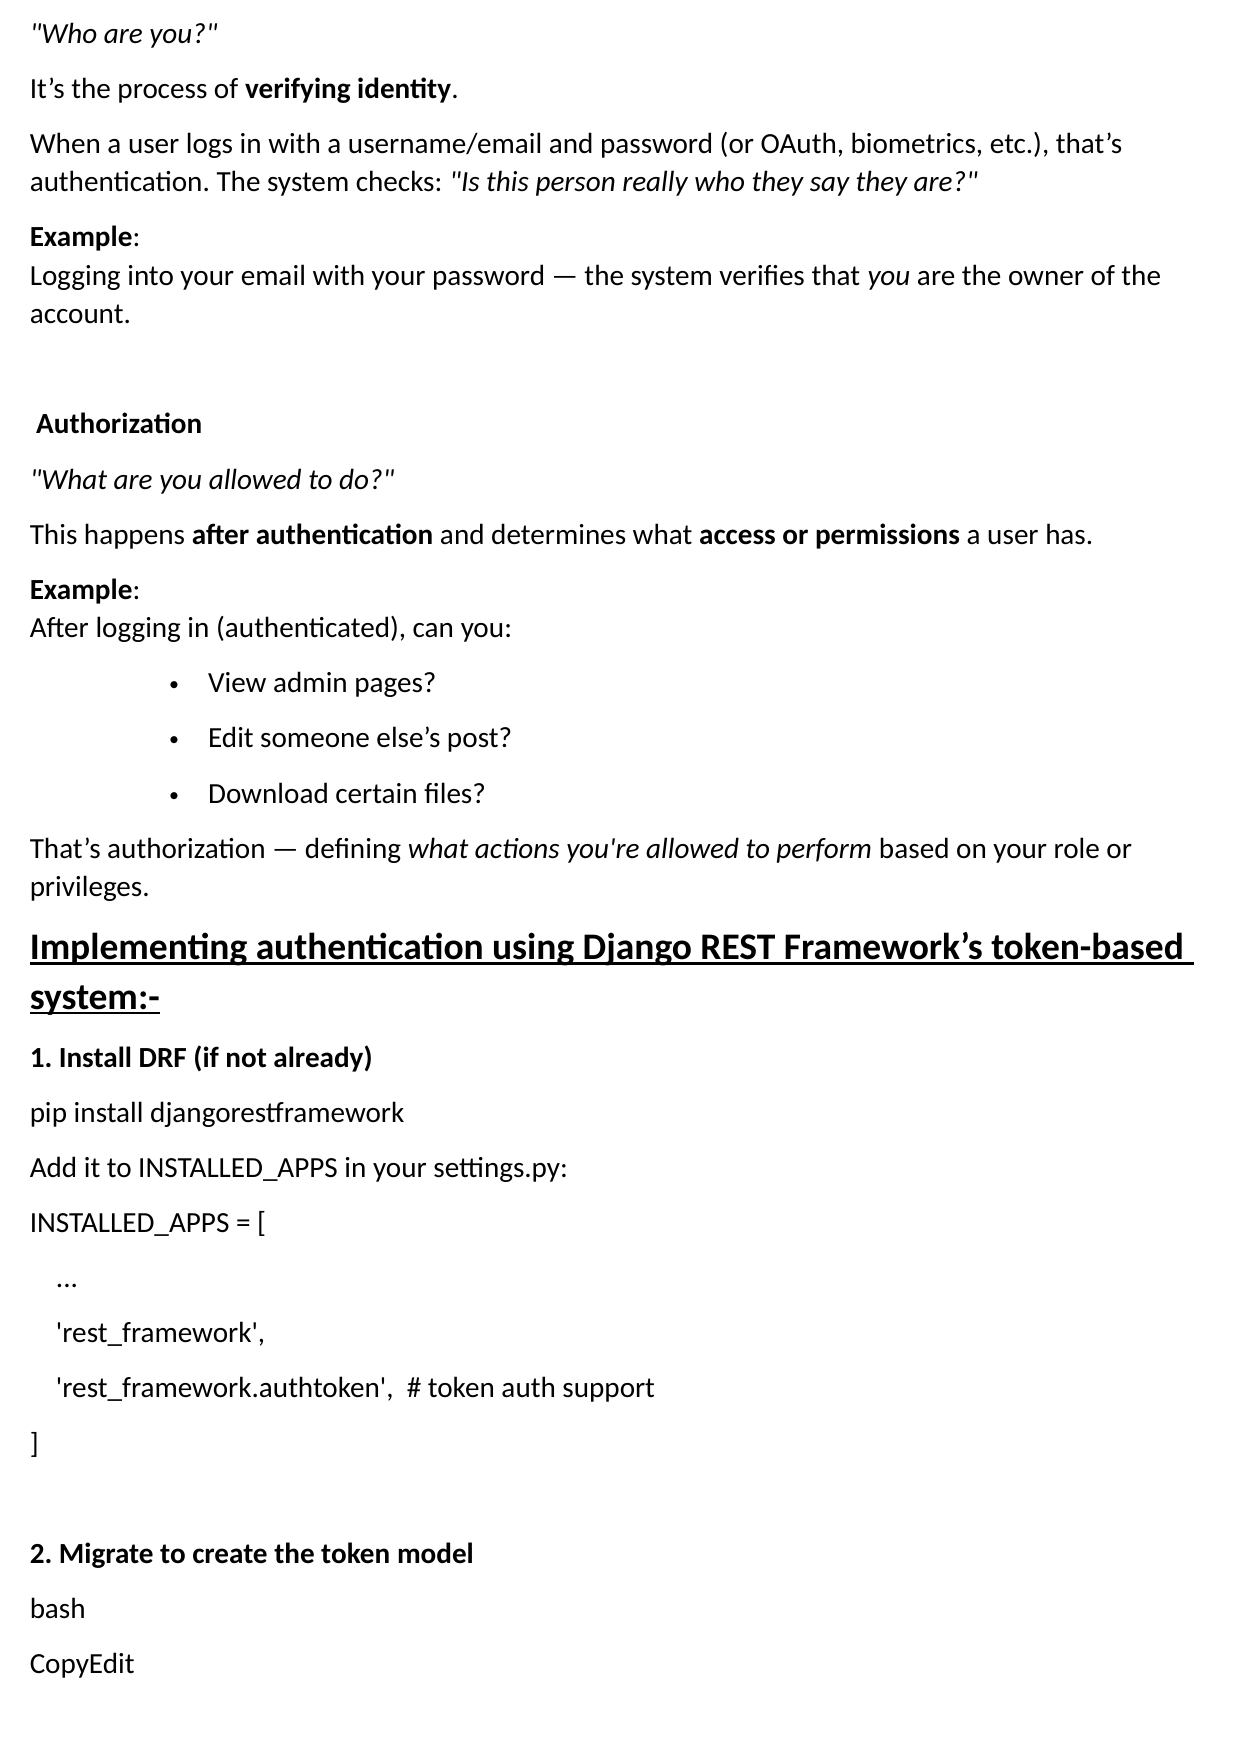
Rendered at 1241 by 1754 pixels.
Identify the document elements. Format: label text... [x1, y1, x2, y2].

text CopyEdit [29, 1645, 1198, 1681]
text Example: Logging into your email with your password — the system verifies that you are the owner of the account. [29, 218, 1198, 331]
text pip install djangorestframework [29, 1094, 1198, 1130]
text When a user logs in with a username/email and password (or OAuth, biometrics, etc.), that’s authentication. The system checks: "Is this person really who they say they are?" [29, 125, 1198, 199]
text That’s authorization — defining what actions you're allowed to perform based on your role or privileges. [29, 830, 1198, 904]
text "Who are you?" [29, 15, 1198, 50]
text This happens after authentication and determines what access or permissions a user has. [29, 516, 1198, 551]
text Authorization [29, 406, 1198, 441]
text It’s the process of verifying identity. [29, 70, 1198, 106]
list View admin pages? [170, 664, 1198, 700]
text Implementing authentication using Django REST Framework’s token-based system:- [29, 923, 1198, 1019]
text 'rest_framework.authtoken', # token auth support [29, 1369, 1198, 1405]
text Example: After logging in (authenticated), can you: [29, 571, 1198, 645]
text 2. Migrate to create the token model [29, 1535, 1198, 1571]
text ... [29, 1259, 1198, 1295]
text Add it to INSTALLED_APPS in your settings.py: [29, 1149, 1198, 1185]
text "What are you allowed to do?" [29, 461, 1198, 496]
text 'rest_framework', [29, 1314, 1198, 1350]
text ] [29, 1425, 1198, 1460]
text bash [29, 1590, 1198, 1626]
text INSTALLED_APPS = [ [29, 1204, 1198, 1240]
list Edit someone else’s post? [170, 719, 1198, 755]
list Download certain files? [170, 775, 1198, 810]
text 1. Install DRF (if not already) [29, 1039, 1198, 1074]
